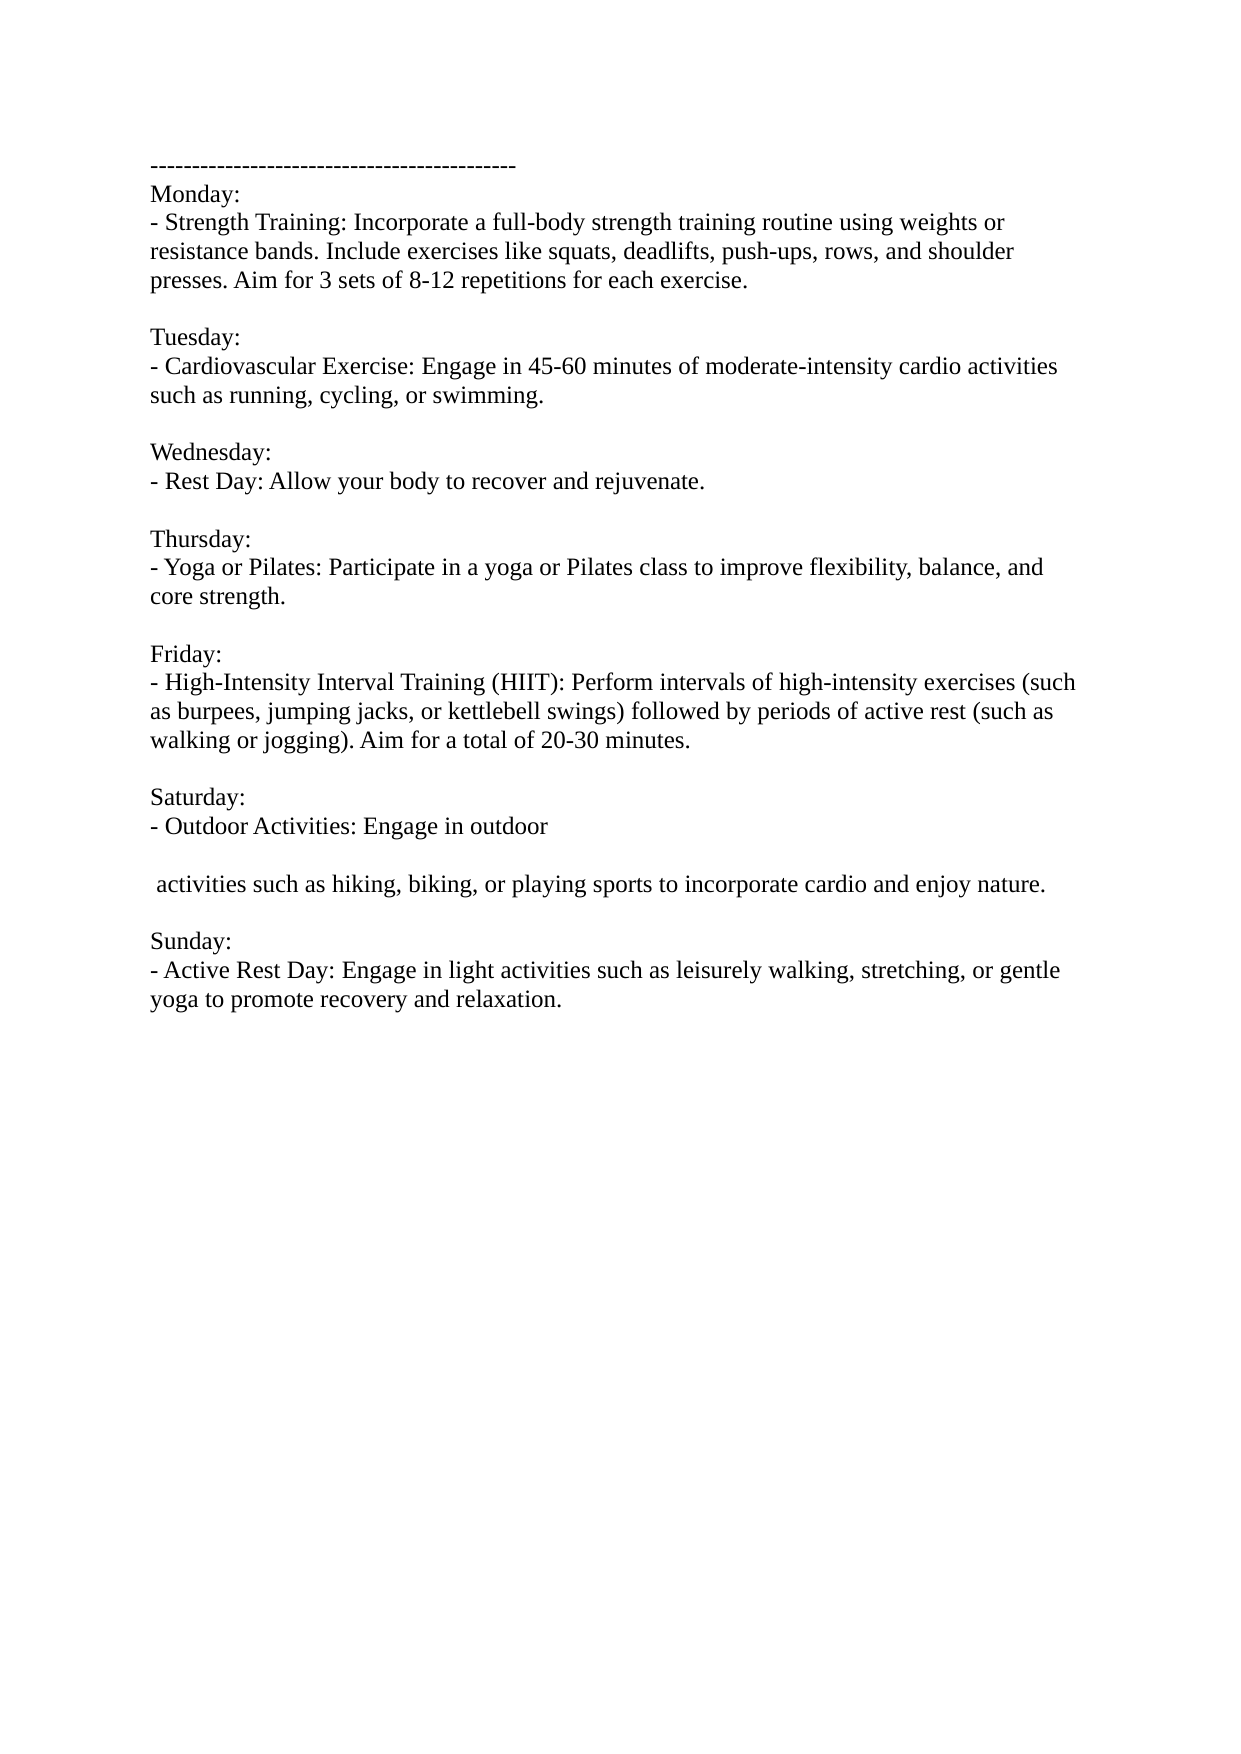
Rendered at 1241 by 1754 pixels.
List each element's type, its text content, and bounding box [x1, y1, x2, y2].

text - Rest Day: Allow your body to recover and rejuvenate. [150, 466, 1090, 495]
text - Active Rest Day: Engage in light activities such as leisurely walking, stretching, or gentle yoga to promote recovery and relaxation. [150, 955, 1090, 1012]
text - Outdoor Activities: Engage in outdoor [150, 811, 1090, 840]
text - Strength Training: Incorporate a full-body strength training routine using weights or resistance bands. Include exercises like squats, deadlifts, push-ups, rows, and shoulder presses. Aim for 3 sets of 8-12 repetitions for each exercise. [150, 207, 1090, 294]
text -------------------------------------------- [150, 150, 1090, 179]
text Wednesday: [150, 437, 1090, 466]
text Thursday: [150, 524, 1090, 552]
text Friday: [150, 639, 1090, 667]
text Tuesday: [150, 322, 1090, 351]
text Monday: [150, 179, 1090, 207]
text - Yoga or Pilates: Participate in a yoga or Pilates class to improve flexibility, balance, and core strength. [150, 552, 1090, 610]
text Saturday: [150, 782, 1090, 811]
text Sunday: [150, 926, 1090, 955]
text - Cardiovascular Exercise: Engage in 45-60 minutes of moderate-intensity cardio activities such as running, cycling, or swimming. [150, 351, 1090, 409]
text - High-Intensity Interval Training (HIIT): Perform intervals of high-intensity exercises (such as burpees, jumping jacks, or kettlebell swings) followed by periods of active rest (such as walking or jogging). Aim for a total of 20-30 minutes. [150, 667, 1090, 754]
text activities such as hiking, biking, or playing sports to incorporate cardio and enjoy nature. [150, 869, 1090, 897]
